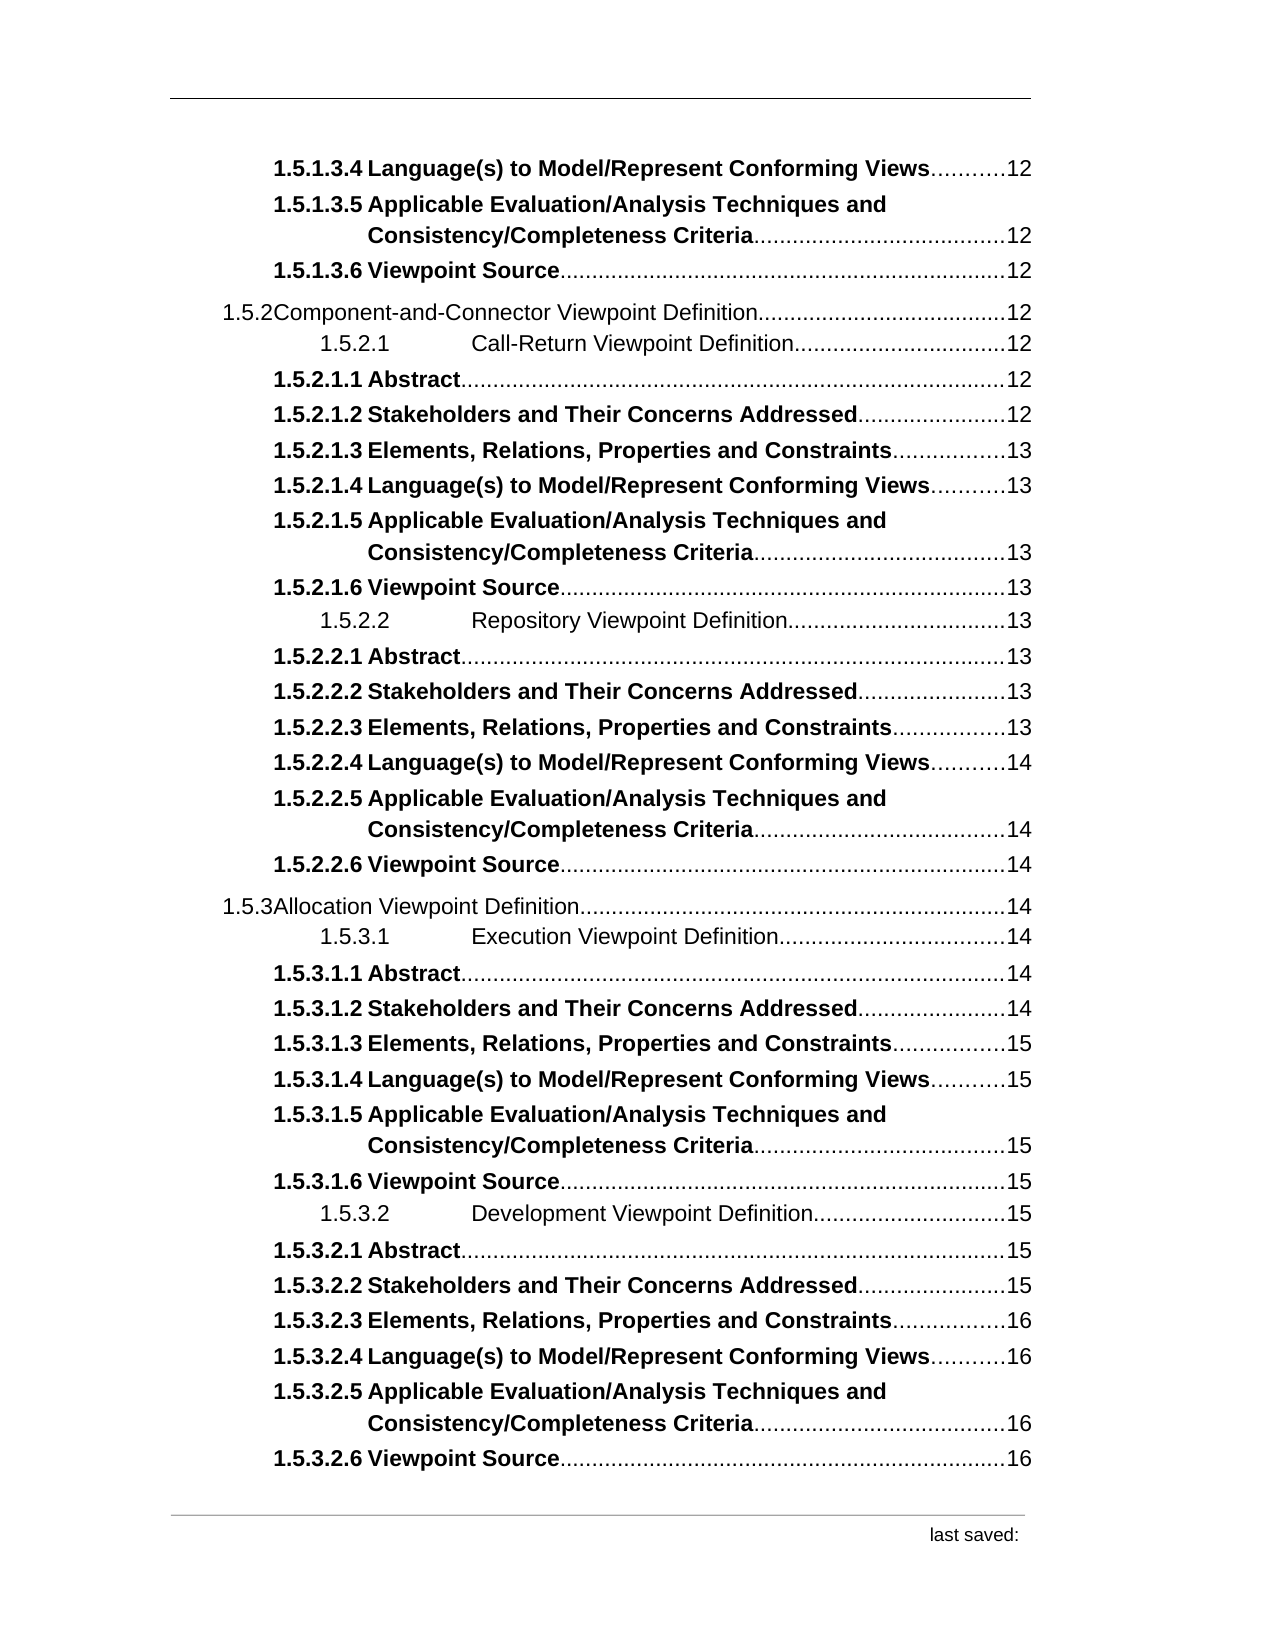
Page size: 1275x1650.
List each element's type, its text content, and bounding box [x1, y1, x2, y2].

text 1.5.2.1.1 Abstract 12 [273, 361, 1031, 392]
text 1.5.2.2.5 Applicable Evaluation/Analysis Techniques and Consistency/Completeness Criteria 14 [273, 780, 1031, 842]
text 1.5.3.1.5 Applicable Evaluation/Analysis Techniques and Consistency/Completeness Criteria 15 [273, 1096, 1031, 1159]
text 1.5.3.1.1 Abstract 14 [273, 955, 1031, 986]
text 1.5.1.3.6 Viewpoint Source 12 [273, 253, 1031, 284]
text 1.5.3.2.2 Stakeholders and Their Concerns Addressed 15 [273, 1267, 1031, 1298]
text 1.5.2.2.1 Abstract 13 [273, 638, 1031, 669]
text 1.5.3.2.1 Abstract 15 [273, 1232, 1031, 1263]
text 1.5.3.2.5 Applicable Evaluation/Analysis Techniques and Consistency/Completeness Criteria 16 [273, 1373, 1031, 1436]
text 1.5.2.2.3 Elements, Relations, Properties and Constraints 13 [273, 709, 1031, 740]
text 1.5.2.2.2 Stakeholders and Their Concerns Addressed 13 [273, 673, 1031, 705]
text 1.5.3.1.6 Viewpoint Source 15 [273, 1163, 1031, 1194]
text 1.5.3.2.3 Elements, Relations, Properties and Constraints 16 [273, 1303, 1031, 1334]
text 1.5.2.1.5 Applicable Evaluation/Analysis Techniques and Consistency/Completeness Criteria 13 [273, 503, 1031, 565]
text 1.5.2.1.6 Viewpoint Source 13 [273, 569, 1031, 601]
text 1.5.3.2 Development Viewpoint Definition 15 [319, 1198, 1031, 1228]
text 1.5.2.2.4 Language(s) to Model/Represent Conforming Views 14 [273, 744, 1031, 776]
text 1.5.3.1.2 Stakeholders and Their Concerns Addressed 14 [273, 990, 1031, 1021]
text 1.5.3.1 Execution Viewpoint Definition 14 [319, 921, 1031, 951]
text 1.5.2.2 Repository Viewpoint Definition 13 [319, 605, 1031, 634]
text 1.5.3.1.3 Elements, Relations, Properties and Constraints 15 [273, 1026, 1031, 1057]
text 1.5.2.1.3 Elements, Relations, Properties and Constraints 13 [273, 432, 1031, 463]
text 1.5.3 Allocation Viewpoint Definition 14 [222, 890, 1031, 919]
text 1.5.2.1 Call-Return Viewpoint Definition 12 [319, 328, 1031, 357]
text 1.5.1.3.4 Language(s) to Model/Represent Conforming Views 12 [273, 151, 1031, 182]
text 1.5.2.2.6 Viewpoint Source 14 [273, 846, 1031, 878]
text 1.5.2 Component-and-Connector Viewpoint Definition 12 [222, 296, 1031, 326]
text 1.5.3.2.4 Language(s) to Model/Represent Conforming Views 16 [273, 1338, 1031, 1369]
text 1.5.2.1.2 Stakeholders and Their Concerns Addressed 12 [273, 396, 1031, 428]
text 1.5.1.3.5 Applicable Evaluation/Analysis Techniques and Consistency/Completeness Criteria 12 [273, 186, 1031, 248]
text 1.5.3.1.4 Language(s) to Model/Represent Conforming Views 15 [273, 1061, 1031, 1092]
text 1.5.2.1.4 Language(s) to Model/Represent Conforming Views 13 [273, 467, 1031, 498]
text 1.5.3.2.6 Viewpoint Source 16 [273, 1440, 1031, 1471]
